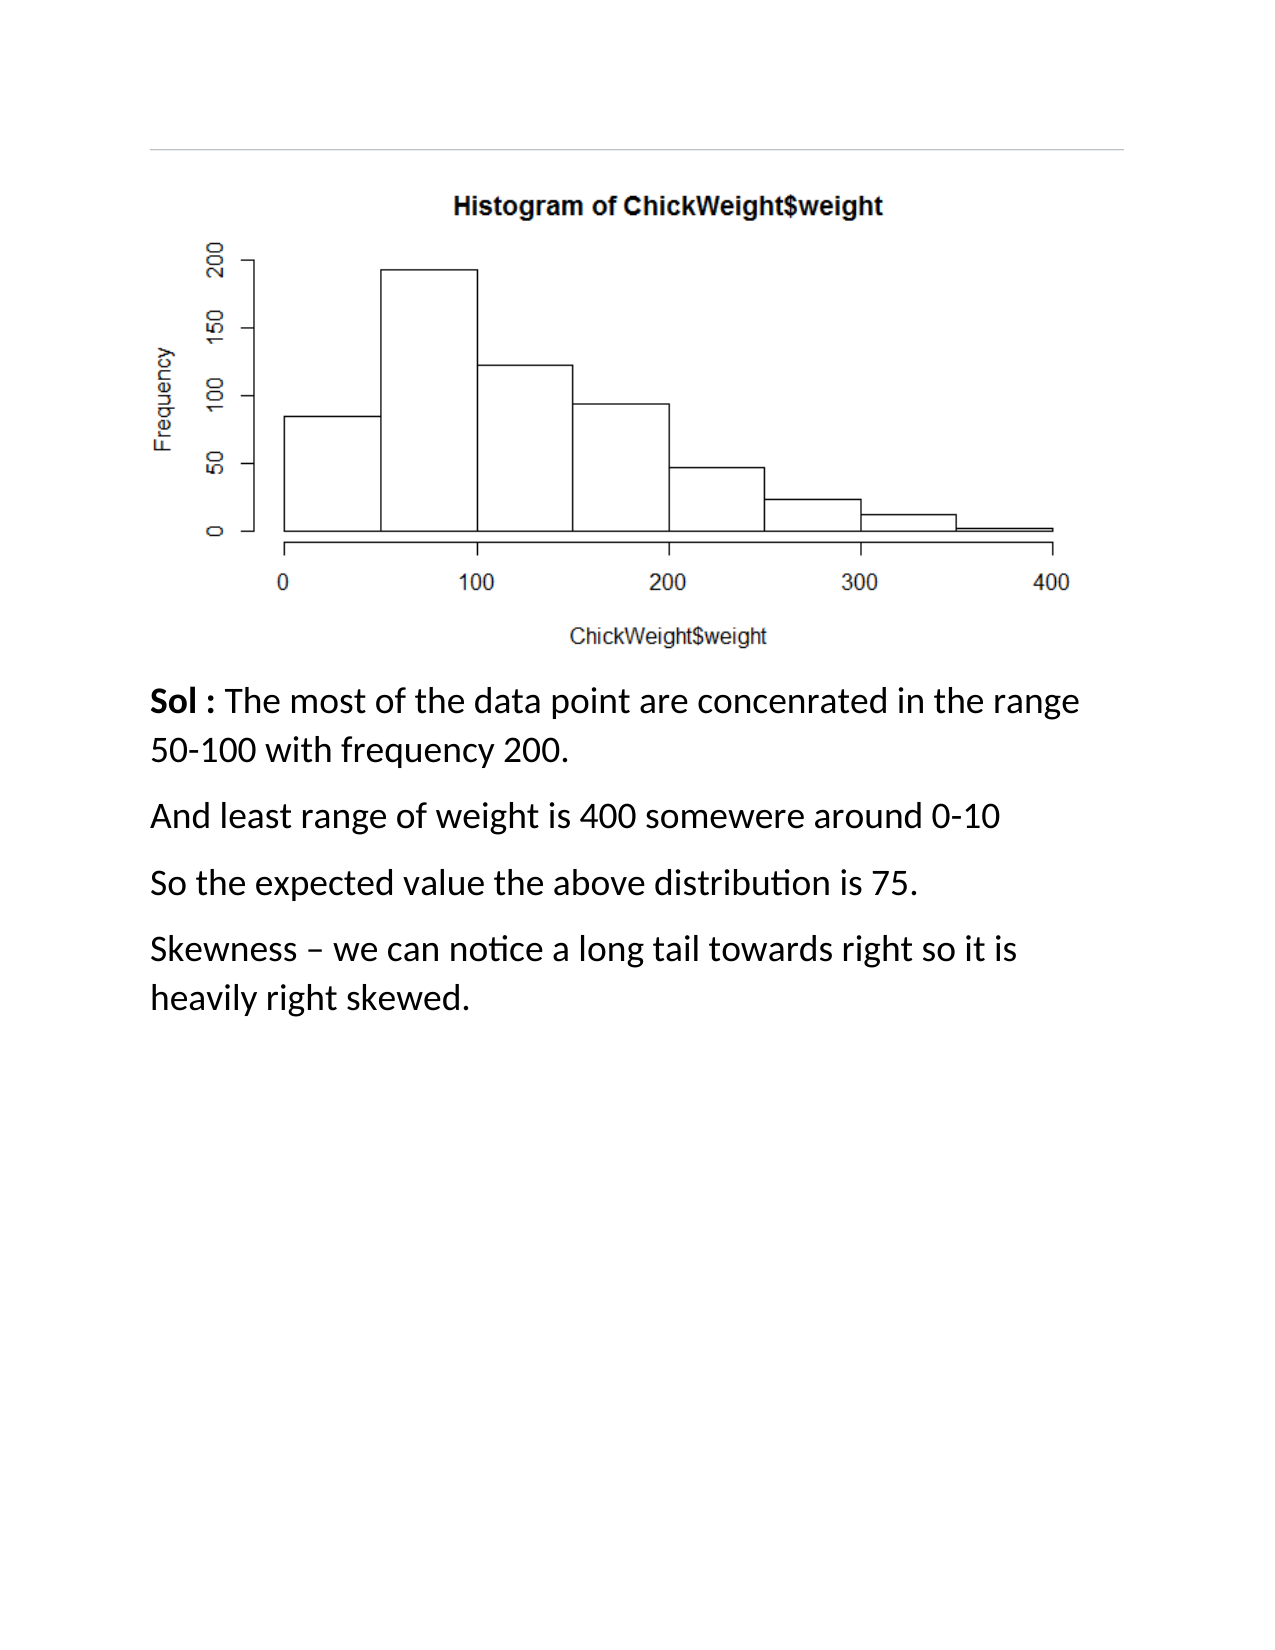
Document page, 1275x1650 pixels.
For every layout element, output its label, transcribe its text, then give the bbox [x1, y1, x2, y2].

text And least range of weight is 400 somewere around 0-10 [150, 792, 1125, 838]
text Skewness – we can notice a long tail towards right so it is heavily right skewed. [150, 925, 1125, 1020]
text Sol : The most of the data point are concenrated in the range 50-100 with frequency 200. [150, 677, 1125, 772]
text So the expected value the above distribution is 75. [150, 858, 1125, 904]
picture [150, 149, 1124, 658]
